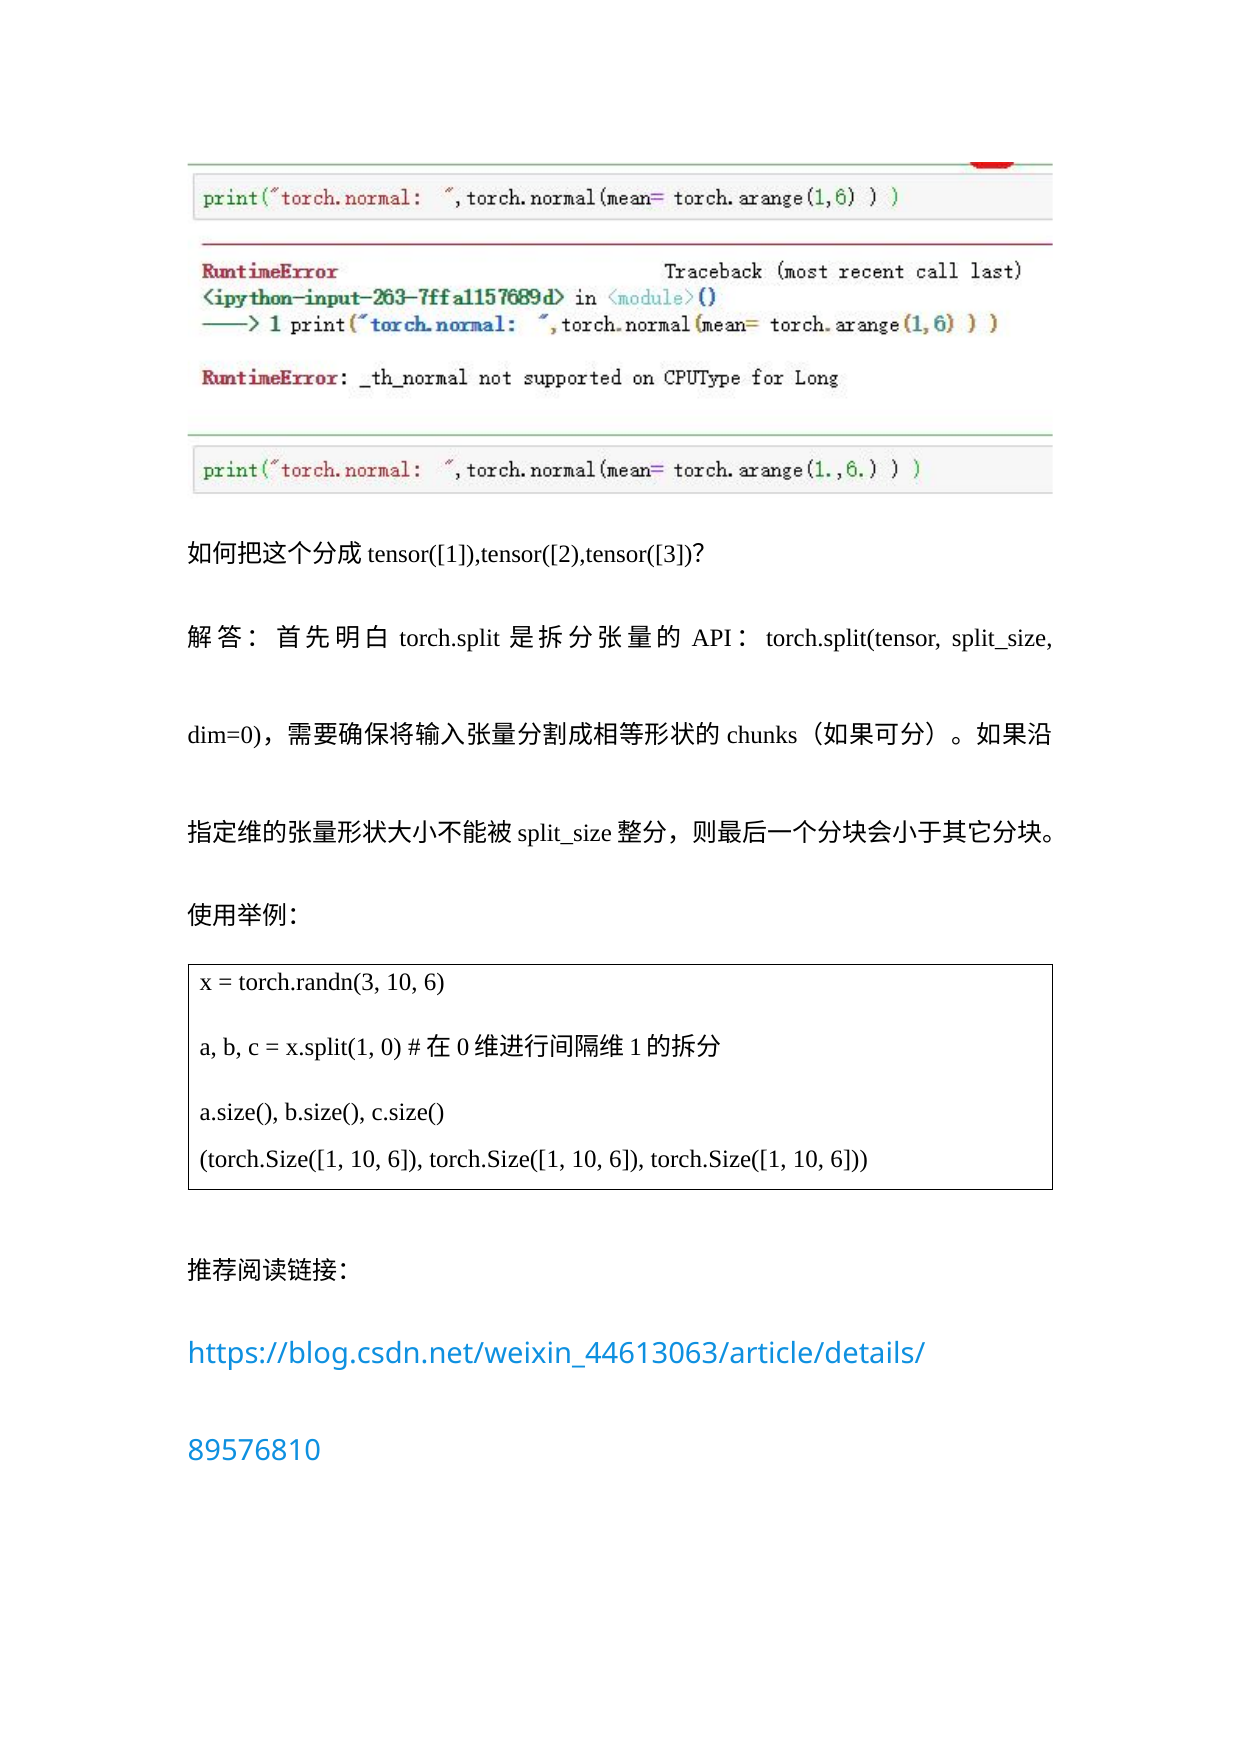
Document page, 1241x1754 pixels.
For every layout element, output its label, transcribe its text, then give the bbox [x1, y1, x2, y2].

text https://blog.csdn.net/weixin_44613063/article/details/89576810 [187, 1319, 1053, 1482]
picture [187, 162, 1053, 505]
text 使用举例： [187, 881, 1053, 946]
table_header x = torch.randn(3, 10, 6) a, b, c = x.split(1, 0) # 在0维进行间隔维1的拆分 a.size(), b.size(), c.size() (torch.Size([1, 10, 6]), torch.Size([1, 10, 6]), torch.Size([1, 10, 6])) [189, 965, 1052, 1188]
text 如何把这个分成tensor([1]),tensor([2),tensor([3])？ [187, 519, 1053, 584]
text 推荐阅读链接： [187, 1236, 1053, 1301]
text 解答：首先明白torch.split是拆分张量的API：torch.split(tensor, split_size, dim=0)，需要确保将输入张量分割成相等形状的chunks（如果可分）。如果沿指定维的张量形状大小不能被split_size整分，则最后一个分块会小于其它分块。 [187, 603, 1053, 863]
